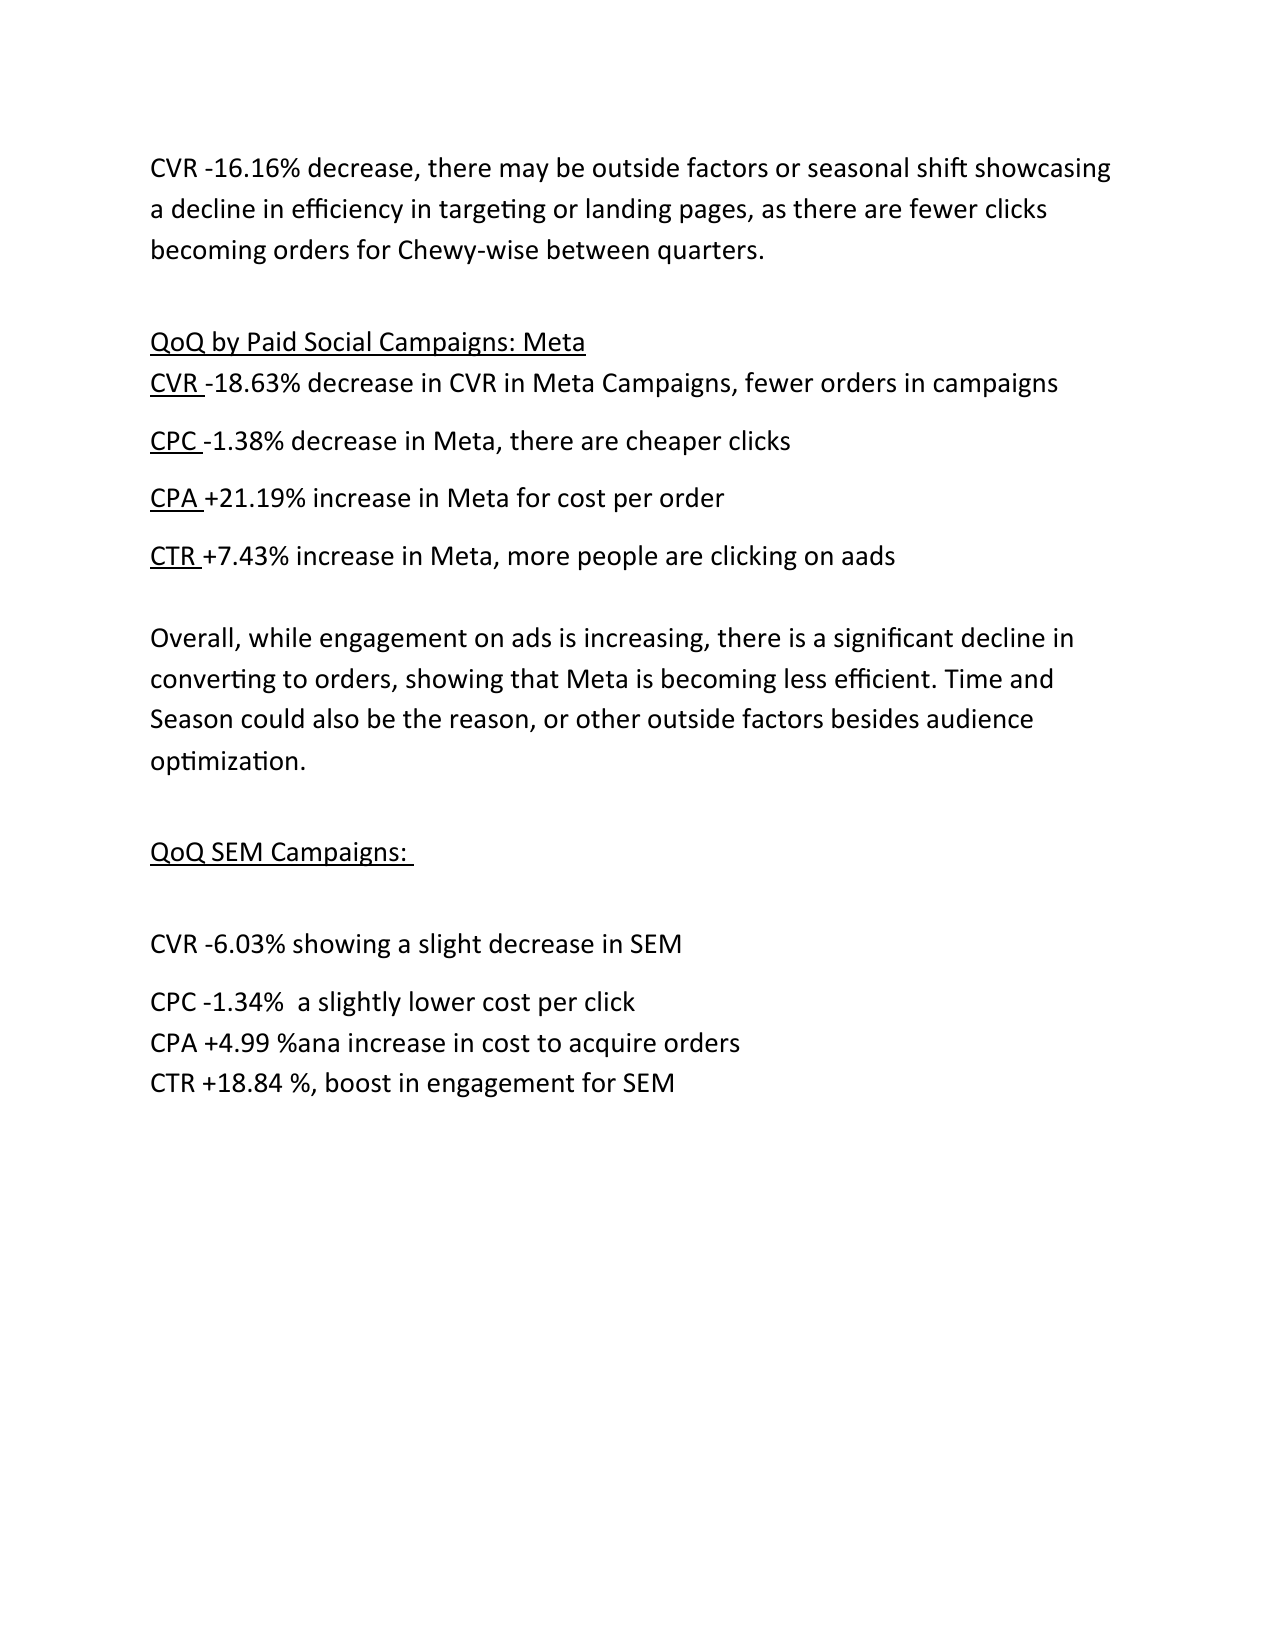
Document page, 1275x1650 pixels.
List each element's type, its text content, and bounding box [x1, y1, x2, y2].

text QoQ by Paid Social Campaigns: Meta CVR -18.63% decrease in CVR in Meta Campaigns, fewer orders in campaigns [150, 324, 1125, 400]
text CVR -6.03% showing a slight decrease in SEM [150, 926, 1125, 961]
text CTR +7.43% increase in Meta, more people are clicking on aads Overall, while engagement on ads is increasing, there is a significant decline in converting to orders, showing that Meta is becoming less efficient. Time and Season could also be the reason, or other outside factors besides audience optimization. [150, 537, 1125, 813]
text CPC -1.34% a slightly lower cost per click CPA +4.99 %ana increase in cost to acquire orders CTR +18.84 %, boost in engagement for SEM [150, 983, 1125, 1101]
text CPC -1.38% decrease in Meta, there are cheaper clicks [150, 422, 1125, 458]
text CPA +21.19% increase in Meta for cost per order [150, 480, 1125, 515]
text CVR -16.16% decrease, there may be outside factors or seasonal shift showcasing a decline in efficiency in targeting or landing pages, as there are fewer clicks becoming orders for Chewy-wise between quarters. [150, 150, 1125, 302]
text QoQ SEM Campaigns: [150, 834, 1125, 904]
